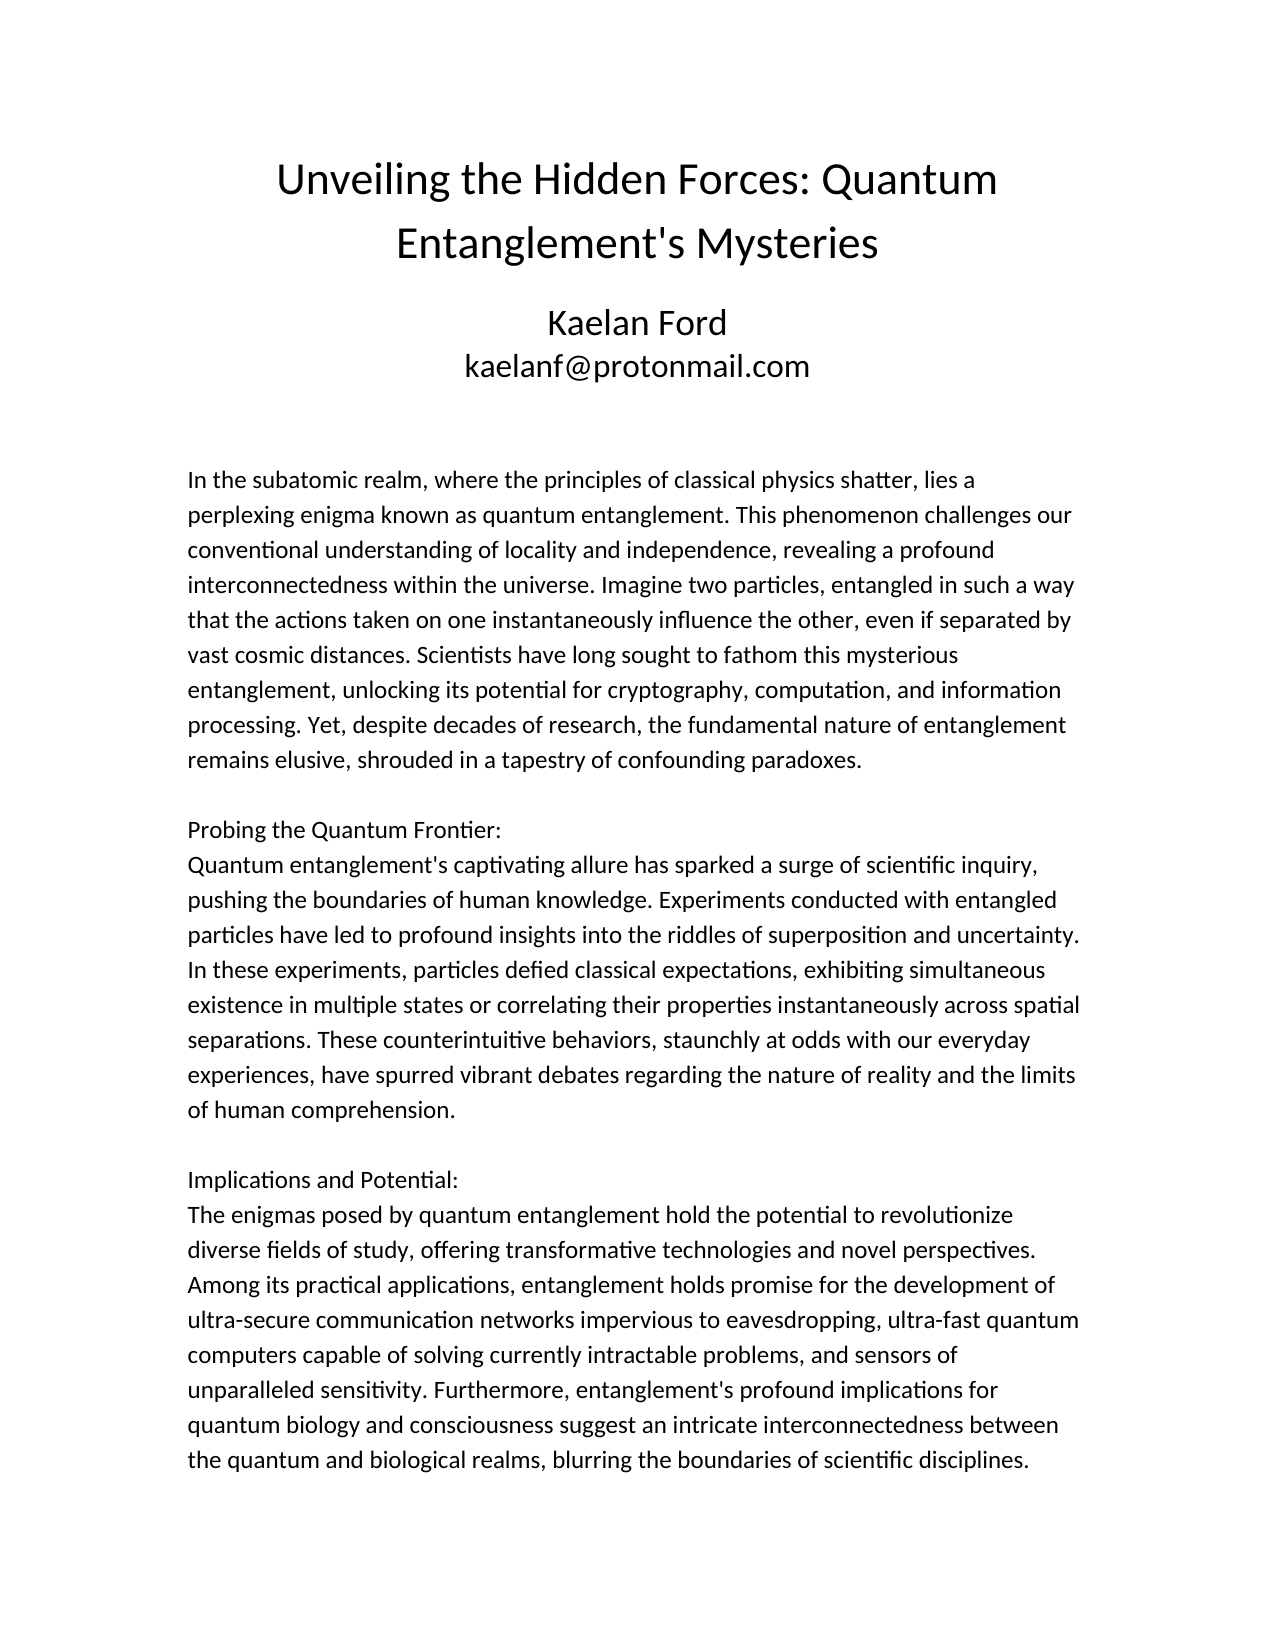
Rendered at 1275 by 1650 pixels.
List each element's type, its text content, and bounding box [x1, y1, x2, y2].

text Kaelan Ford [187, 299, 1087, 345]
text kaelanf@protonmail.com [187, 345, 1087, 386]
text Unveiling the Hidden Forces: Quantum Entanglement's Mysteries [187, 150, 1087, 270]
text In the subatomic realm, where the principles of classical physics shatter, lies a perplexing enigma known as quantum entanglement. This phenomenon challenges our conventional understanding of locality and independence, revealing a profound interconnectedness within the universe. Imagine two particles, entangled in such a way that the actions taken on one instantaneously influence the other, even if separated by vast cosmic distances. Scientists have long sought to fathom this mysterious entanglement, unlocking its potential for cryptography, computation, and information processing. Yet, despite decades of research, the fundamental nature of entanglement remains elusive, shrouded in a tapestry of confounding paradoxes. Probing the Quantum Frontier: Quantum entanglement's captivating allure has sparked a surge of scientific inquiry, pushing the boundaries of human knowledge. Experiments conducted with entangled particles have led to profound insights into the riddles of superposition and uncertainty. In these experiments, particles defied classical expectations, exhibiting simultaneous existence in multiple states or correlating their properties instantaneously across spatial separations. These counterintuitive behaviors, staunchly at odds with our everyday experiences, have spurred vibrant debates regarding the nature of reality and the limits of human comprehension. Implications and Potential: The enigmas posed by quantum entanglement hold the potential to revolutionize diverse fields of study, offering transformative technologies and novel perspectives. Among its practical applications, entanglement holds promise for the development of ultra-secure communication networks impervious to eavesdropping, ultra-fast quantum computers capable of solving currently intractable problems, and sensors of unparalleled sensitivity. Furthermore, entanglement's profound implications for quantum biology and consciousness suggest an intricate interconnectedness between the quantum and biological realms, blurring the boundaries of scientific disciplines. [187, 464, 1087, 1474]
